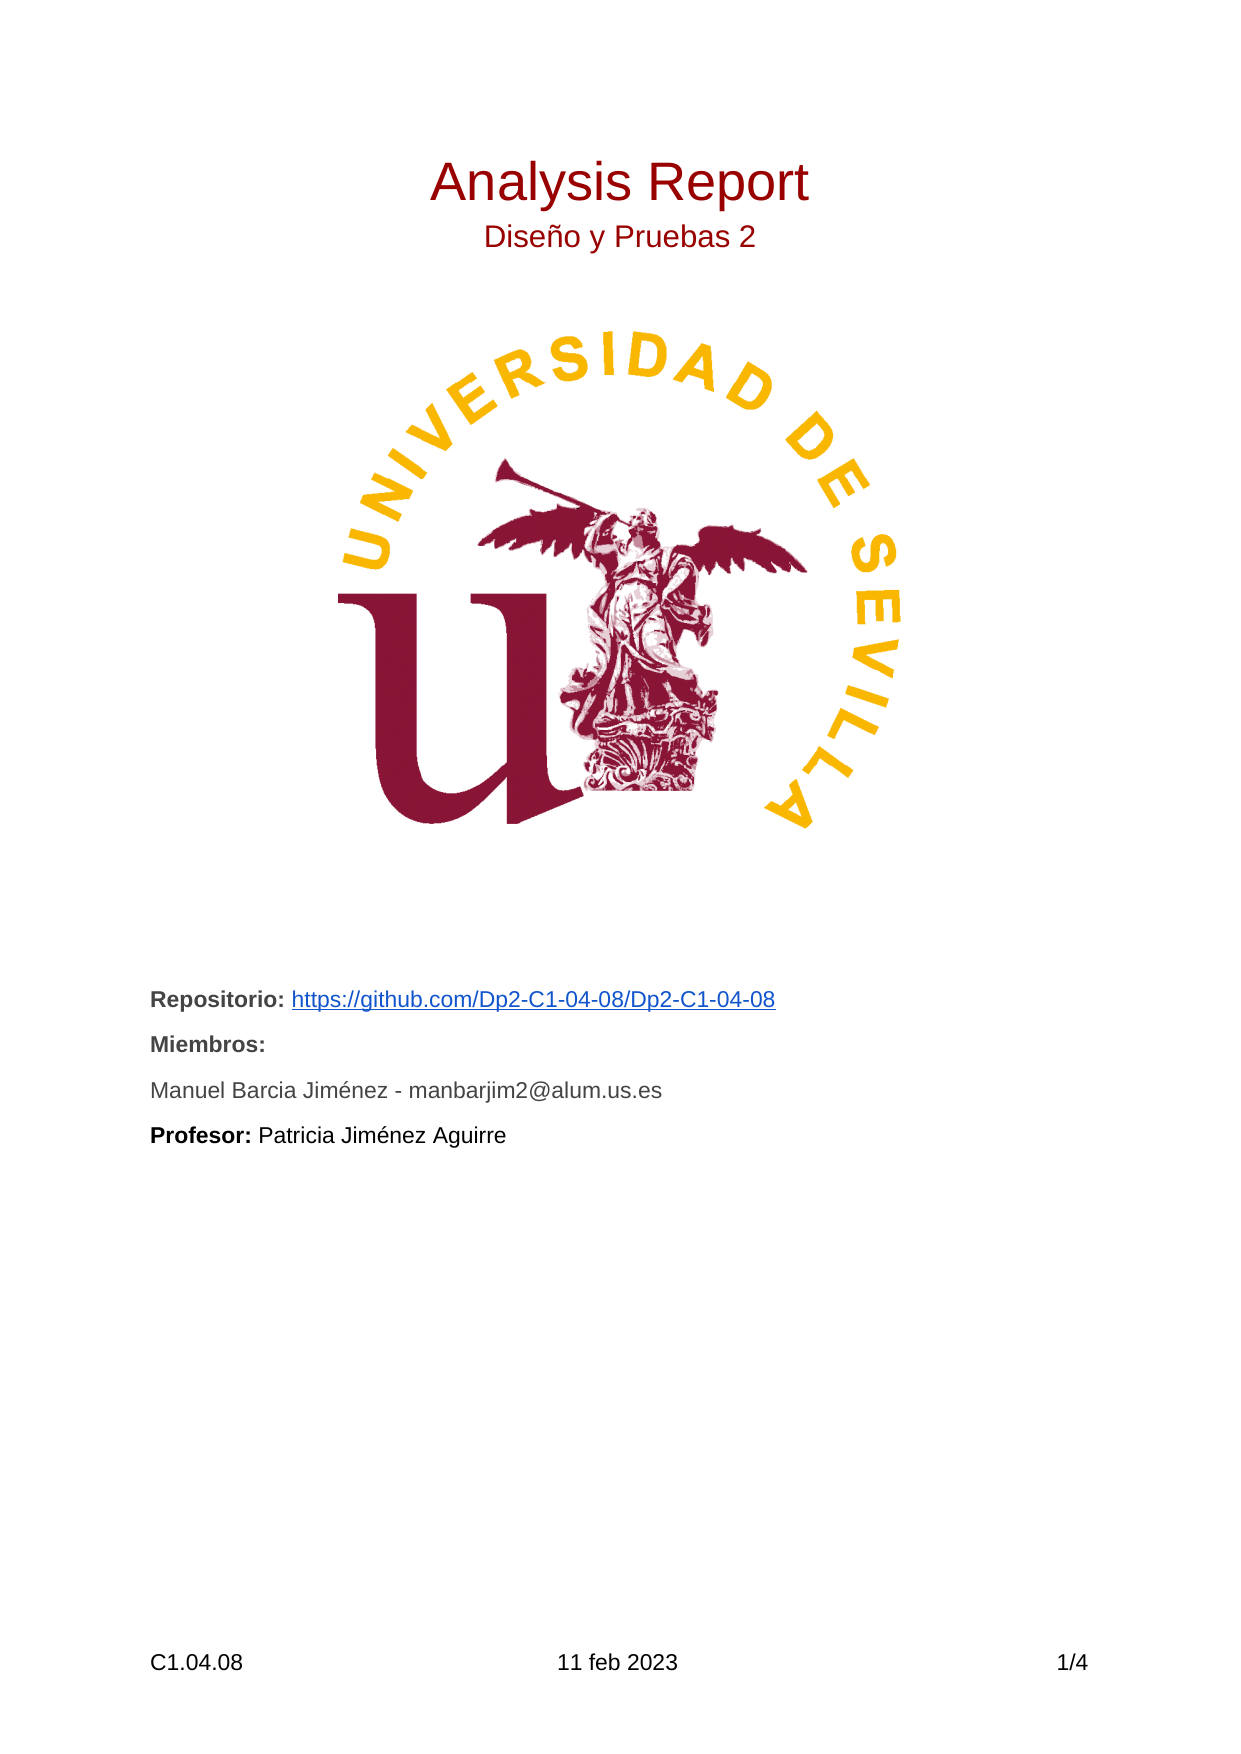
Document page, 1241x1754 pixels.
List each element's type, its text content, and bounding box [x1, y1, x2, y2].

text Repositorio: https://github.com/Dp2-C1-04-08/Dp2-C1-04-08 [150, 986, 1090, 1012]
title Analysis Report [150, 150, 1090, 212]
subtitle Diseño y Pruebas 2 [150, 218, 1090, 254]
text Miembros: [150, 1031, 1090, 1058]
text Manuel Barcia Jiménez - manbarjim2@alum.us.es [150, 1077, 1090, 1103]
text Profesor: Patricia Jiménez Aguirre [150, 1122, 1090, 1149]
picture [323, 287, 917, 861]
